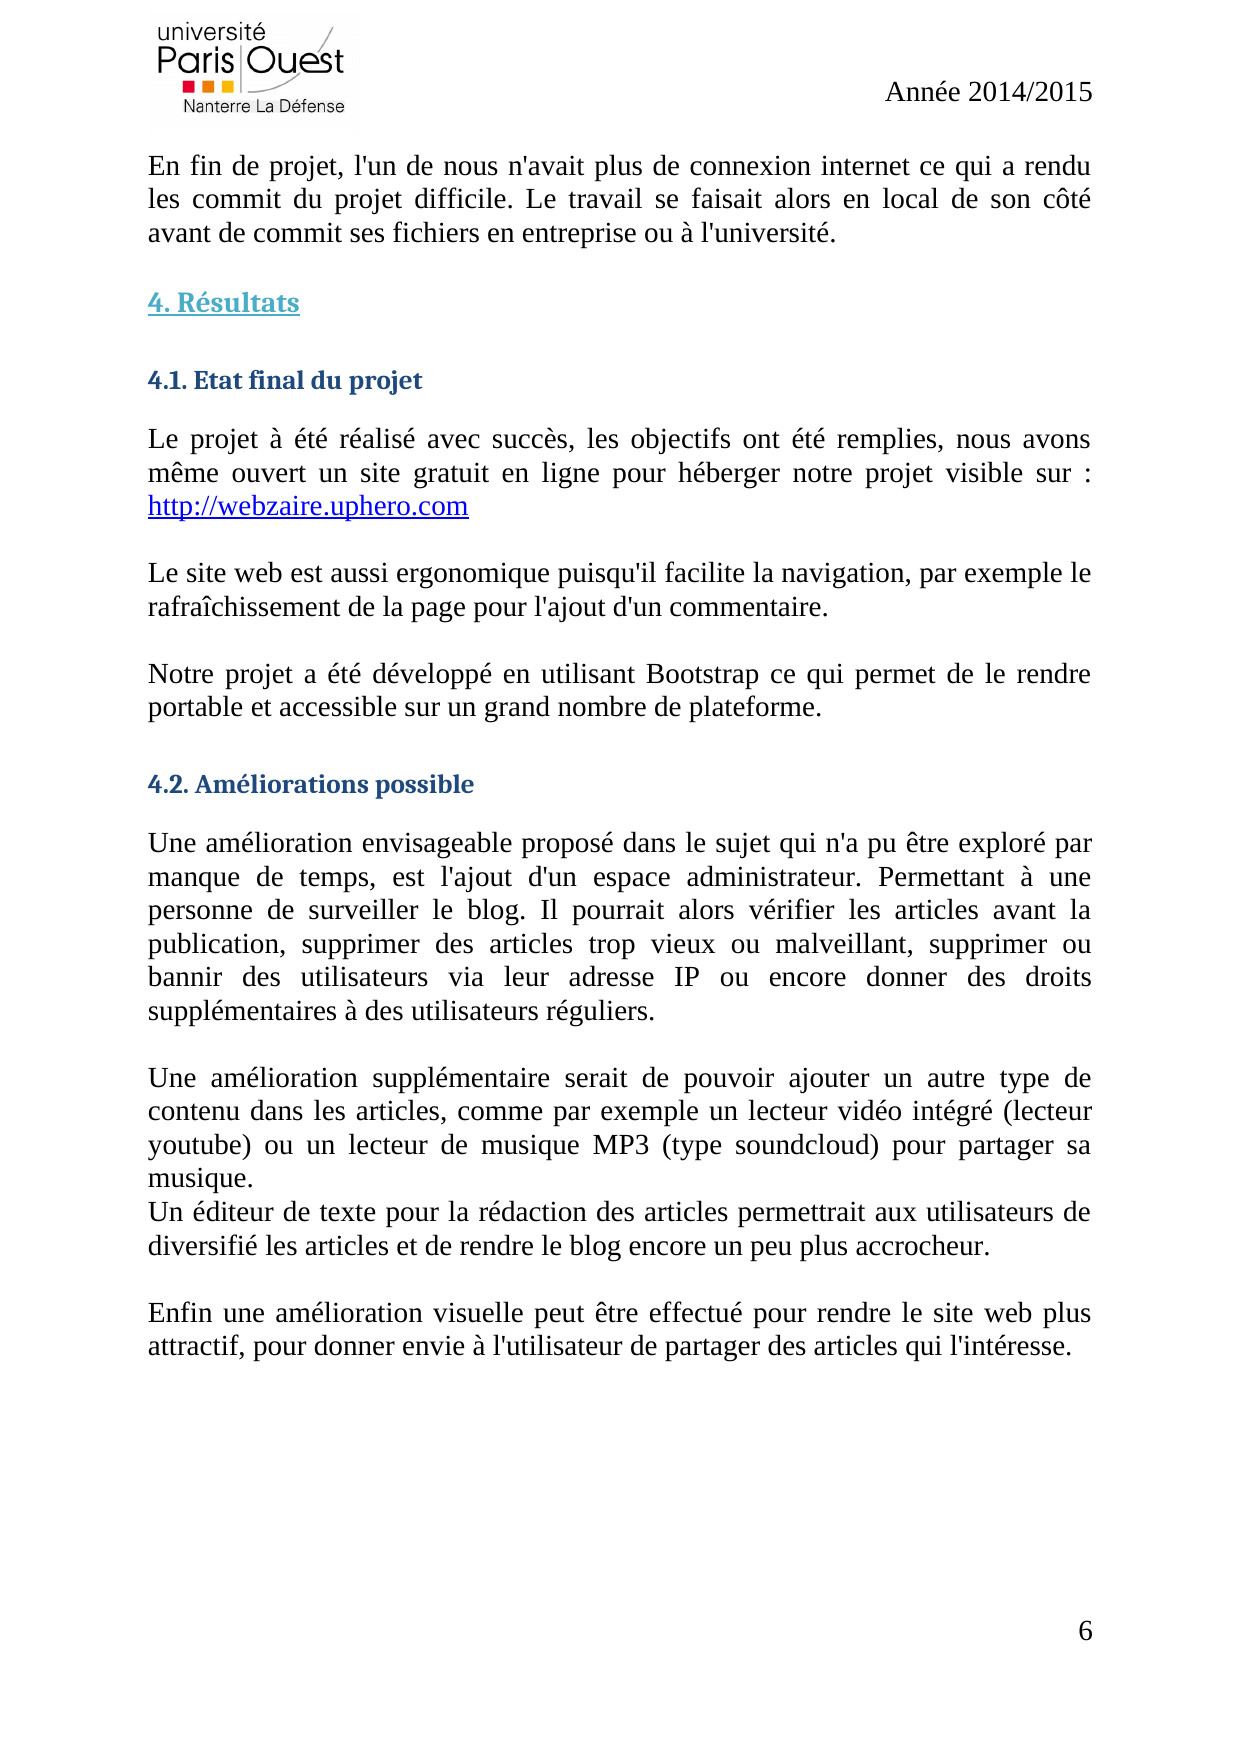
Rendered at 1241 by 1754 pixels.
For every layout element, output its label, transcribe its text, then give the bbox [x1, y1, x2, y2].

text Enfin une amélioration visuelle peut être effectué pour rendre le site web plus attractif, pour donner envie à l'utilisateur de partager des articles qui l'intéresse. [148, 1295, 1093, 1362]
text Une amélioration envisageable proposé dans le sujet qui n'a pu être exploré par manque de temps, est l'ajout d'un espace administrateur. Permettant à une personne de surveiller le blog. Il pourrait alors vérifier les articles avant la publication, supprimer des articles trop vieux ou malveillant, supprimer ou bannir des utilisateurs via leur adresse IP ou encore donner des droits supplémentaires à des utilisateurs réguliers. [148, 825, 1093, 1026]
text En fin de projet, l'un de nous n'avait plus de connexion internet ce qui a rendu les commit du projet difficile. Le travail se faisait alors en local de son côté avant de commit ses fichiers en entreprise ou à l'université. [148, 148, 1093, 248]
subtitle 4. Résultats [148, 286, 1093, 319]
subtitle 4.1. Etat final du projet [148, 365, 1093, 396]
text Le site web est aussi ergonomique puisqu'il facilite la navigation, par exemple le rafraîchissement de la page pour l'ajout d'un commentaire. [148, 555, 1093, 622]
text Une amélioration supplémentaire serait de pouvoir ajouter un autre type de contenu dans les articles, comme par exemple un lecteur vidéo intégré (lecteur youtube) ou un lecteur de musique MP3 (type soundcloud) pour partager sa musique. [148, 1060, 1093, 1194]
text Le projet à été réalisé avec succès, les objectifs ont été remplies, nous avons même ouvert un site gratuit en ligne pour héberger notre projet visible sur : http://webzaire.uphero.com [148, 421, 1093, 522]
picture [147, 11, 360, 135]
text Notre projet a été développé en utilisant Bootstrap ce qui permet de le rendre portable et accessible sur un grand nombre de plateforme. [148, 656, 1093, 723]
text Un éditeur de texte pour la rédaction des articles permettrait aux utilisateurs de diversifié les articles et de rendre le blog encore un peu plus accrocheur. [148, 1194, 1093, 1261]
subtitle 4.2. Améliorations possible [148, 769, 1093, 800]
